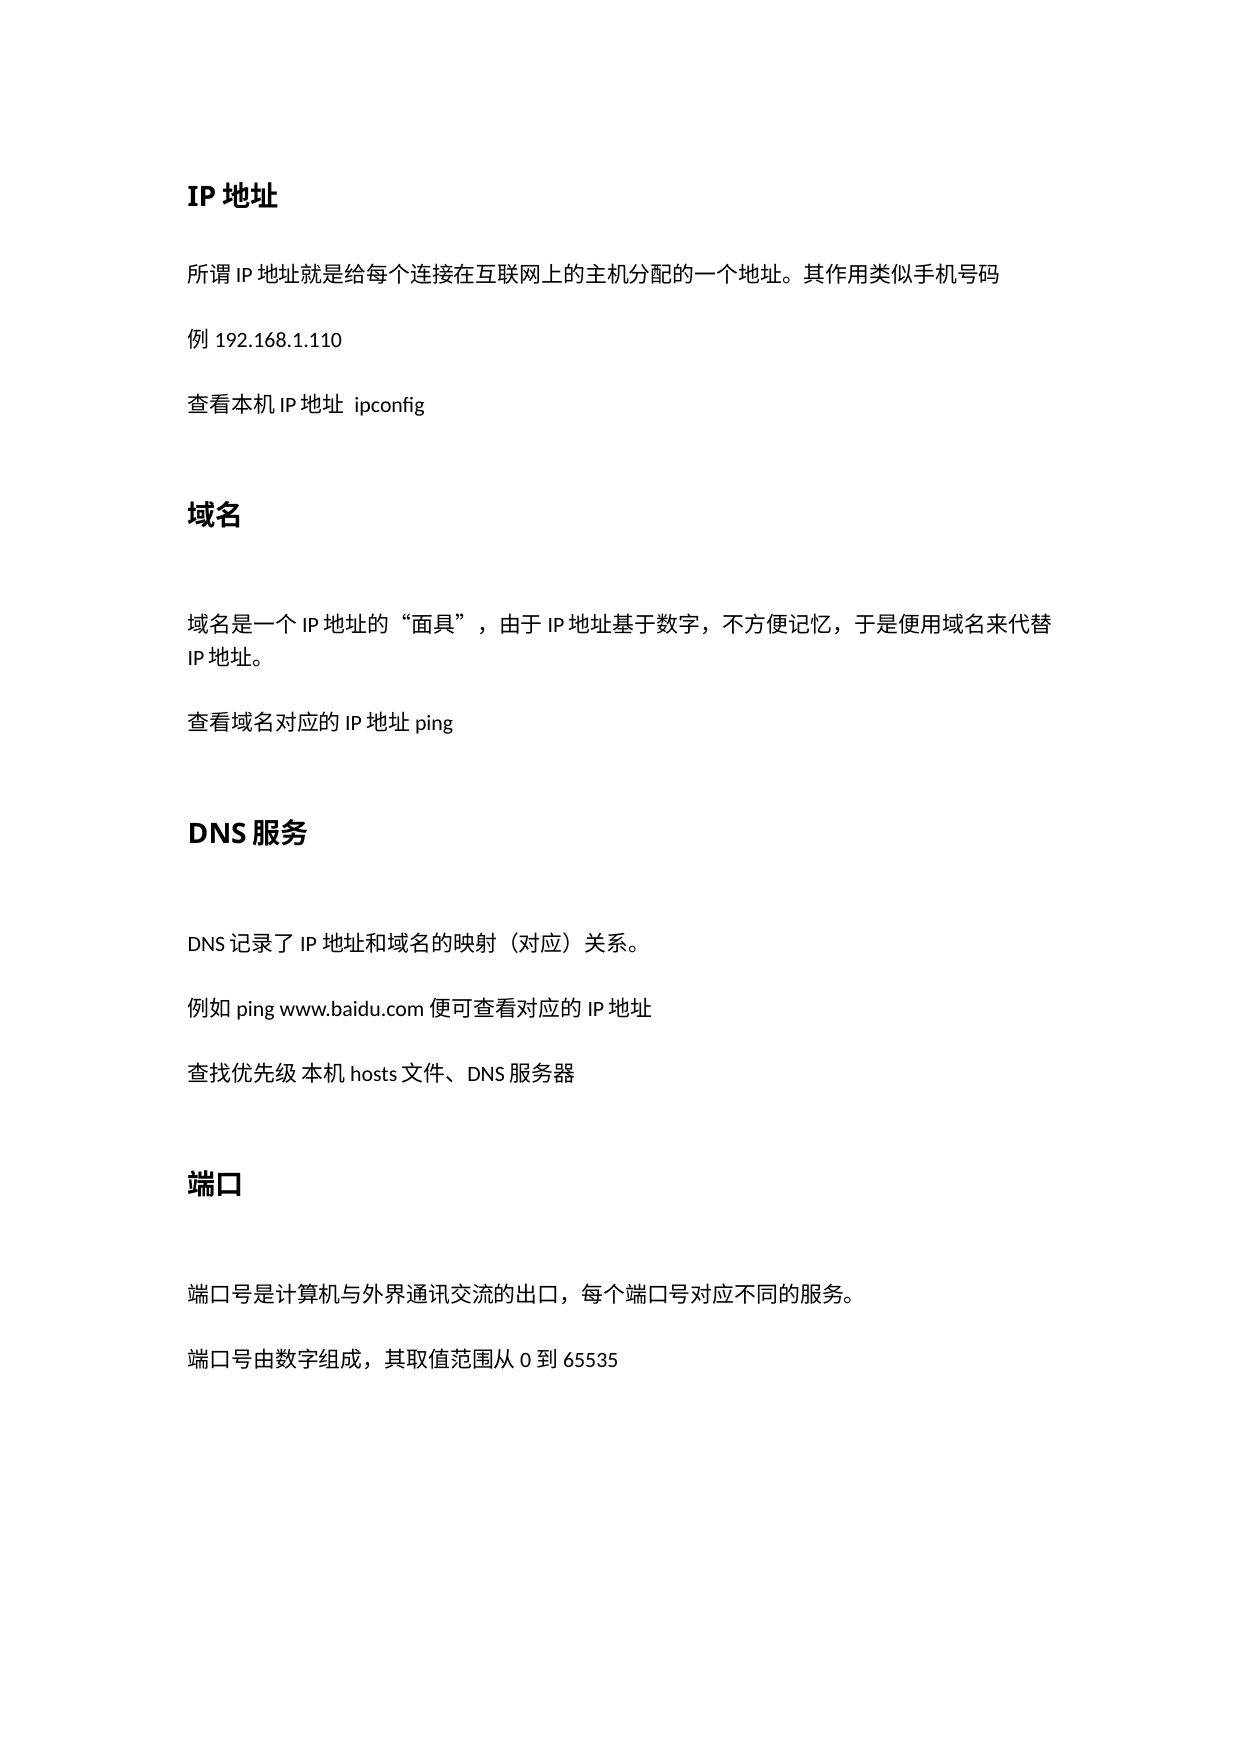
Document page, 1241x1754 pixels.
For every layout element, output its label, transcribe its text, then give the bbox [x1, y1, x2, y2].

text 查看域名对应的IP地址 ping [187, 704, 1053, 737]
text 例如 ping www.baidu.com 便可查看对应的 IP地址 [187, 990, 1053, 1023]
subtitle 域名 [187, 480, 1053, 545]
text 查找优先级 本机hosts文件、DNS服务器 [187, 1055, 1053, 1088]
text 域名是一个IP地址的“面具”，由于IP地址基于数字，不方便记忆，于是便用域名来代替IP地址。 [187, 607, 1053, 672]
text 所谓IP地址就是给每个连接在互联网上的主机分配的一个地址。其作用类似手机号码 [187, 256, 1053, 289]
subtitle 端口 [187, 1149, 1053, 1214]
subtitle IP地址 [187, 162, 1053, 227]
text DNS记录了 IP 地址和域名的映射（对应）关系。 [187, 925, 1053, 958]
text 端口号由数字组成，其取值范围从0 到 65535 [187, 1341, 1053, 1374]
text 端口号是计算机与外界通讯交流的出口，每个端口号对应不同的服务。 [187, 1276, 1053, 1309]
text 查看本机IP地址 ipconfig [187, 386, 1053, 419]
subtitle DNS服务 [187, 799, 1053, 864]
text 例 192.168.1.110 [187, 321, 1053, 354]
